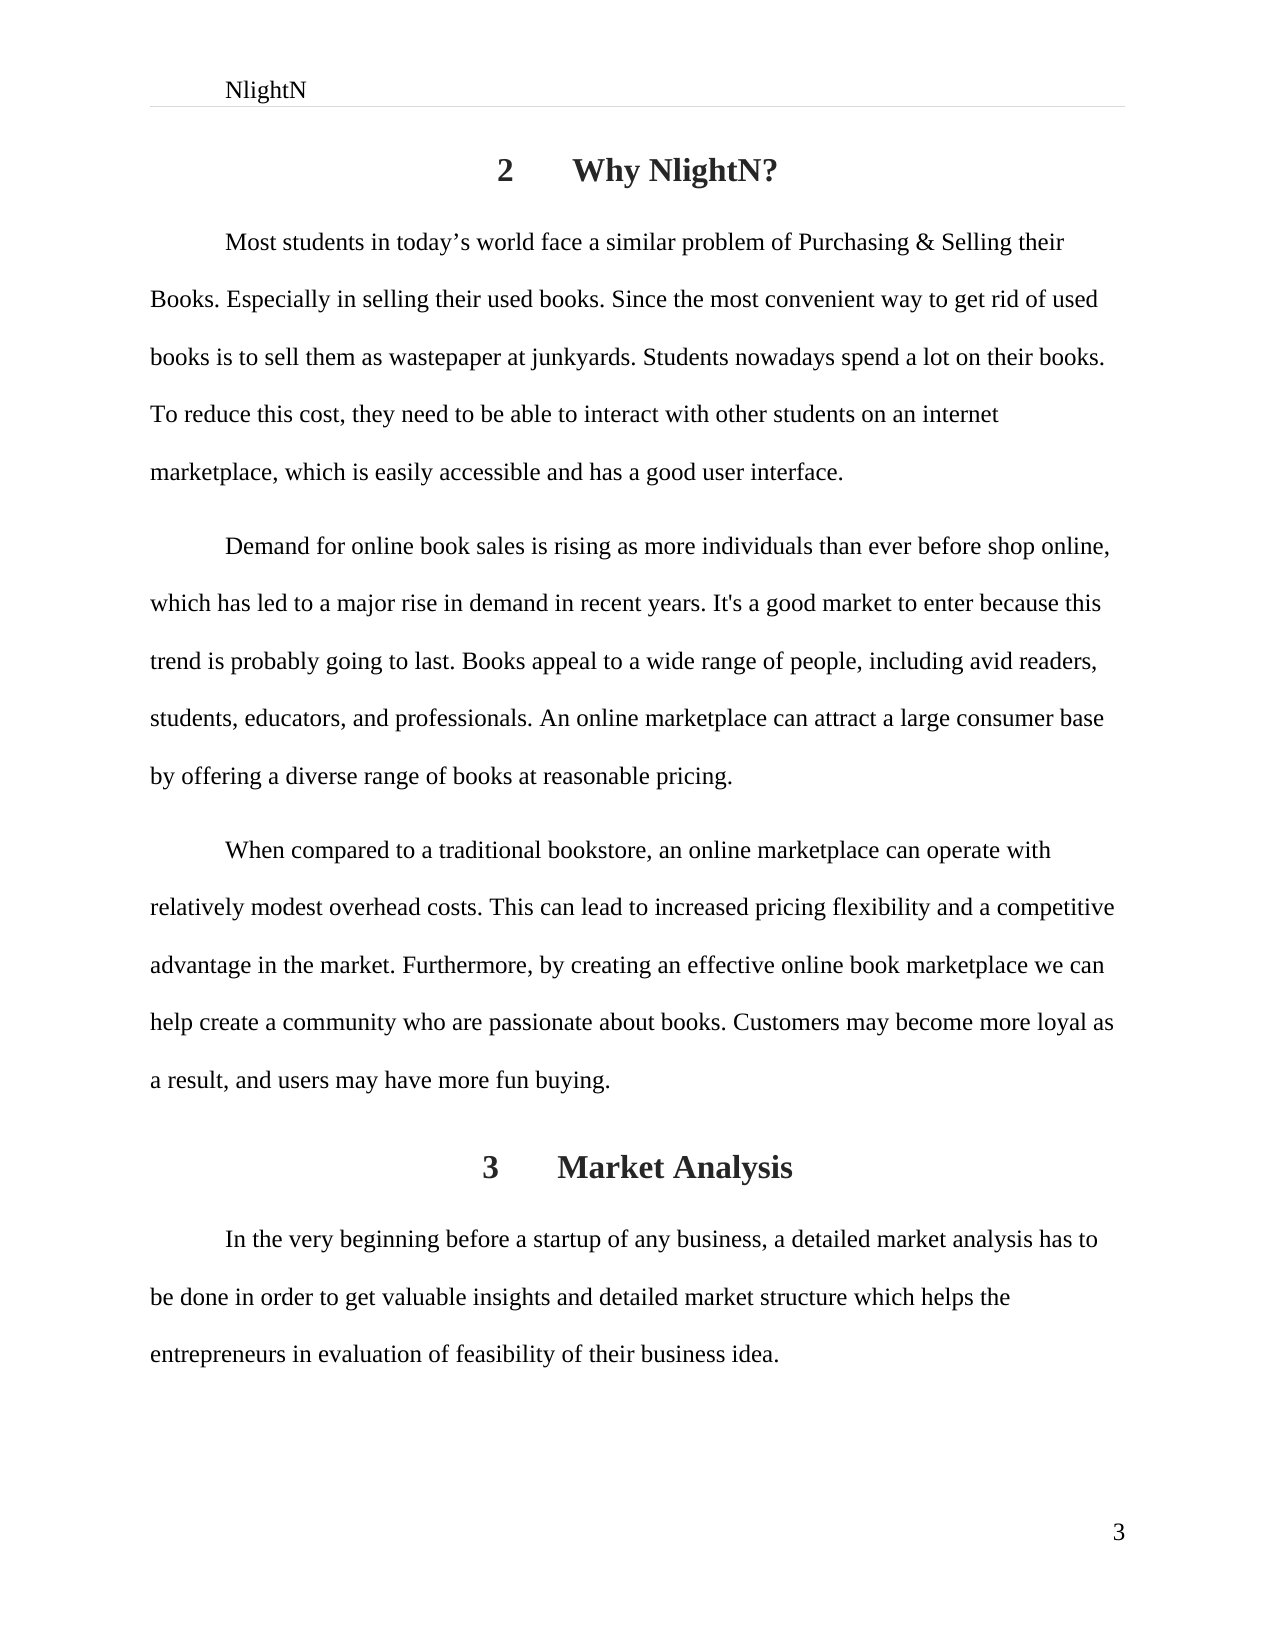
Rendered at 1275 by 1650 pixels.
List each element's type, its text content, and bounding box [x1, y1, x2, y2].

subtitle Market Analysis [150, 1147, 1125, 1186]
text Most students in today’s world face a similar problem of Purchasing & Selling their Books. Especially in selling their used books. Since the most convenient way to get rid of used books is to sell them as wastepaper at junkyards. Students nowadays spend a lot on their books. To reduce this cost, they need to be able to interact with other students on an internet marketplace, which is easily accessible and has a good user interface. [150, 227, 1125, 485]
text When compared to a traditional bookstore, an online marketplace can operate with relatively modest overhead costs. This can lead to increased pricing flexibility and a competitive advantage in the market. Furthermore, by creating an effective online book marketplace we can help create a community who are passionate about books. Customers may become more loyal as a result, and users may have more fun buying. [150, 835, 1125, 1094]
subtitle Why NlightN? [150, 150, 1125, 188]
text Demand for online book sales is rising as more individuals than ever before shop online, which has led to a major rise in demand in recent years. It's a good market to enter because this trend is probably going to last. Books appeal to a wide range of people, including avid readers, students, educators, and professionals. An online marketplace can attract a large consumer base by offering a diverse range of books at reasonable pricing. [150, 531, 1125, 789]
text In the very beginning before a startup of any business, a detailed market analysis has to be done in order to get valuable insights and detailed market structure which helps the entrepreneurs in evaluation of feasibility of their business idea. [150, 1224, 1125, 1368]
